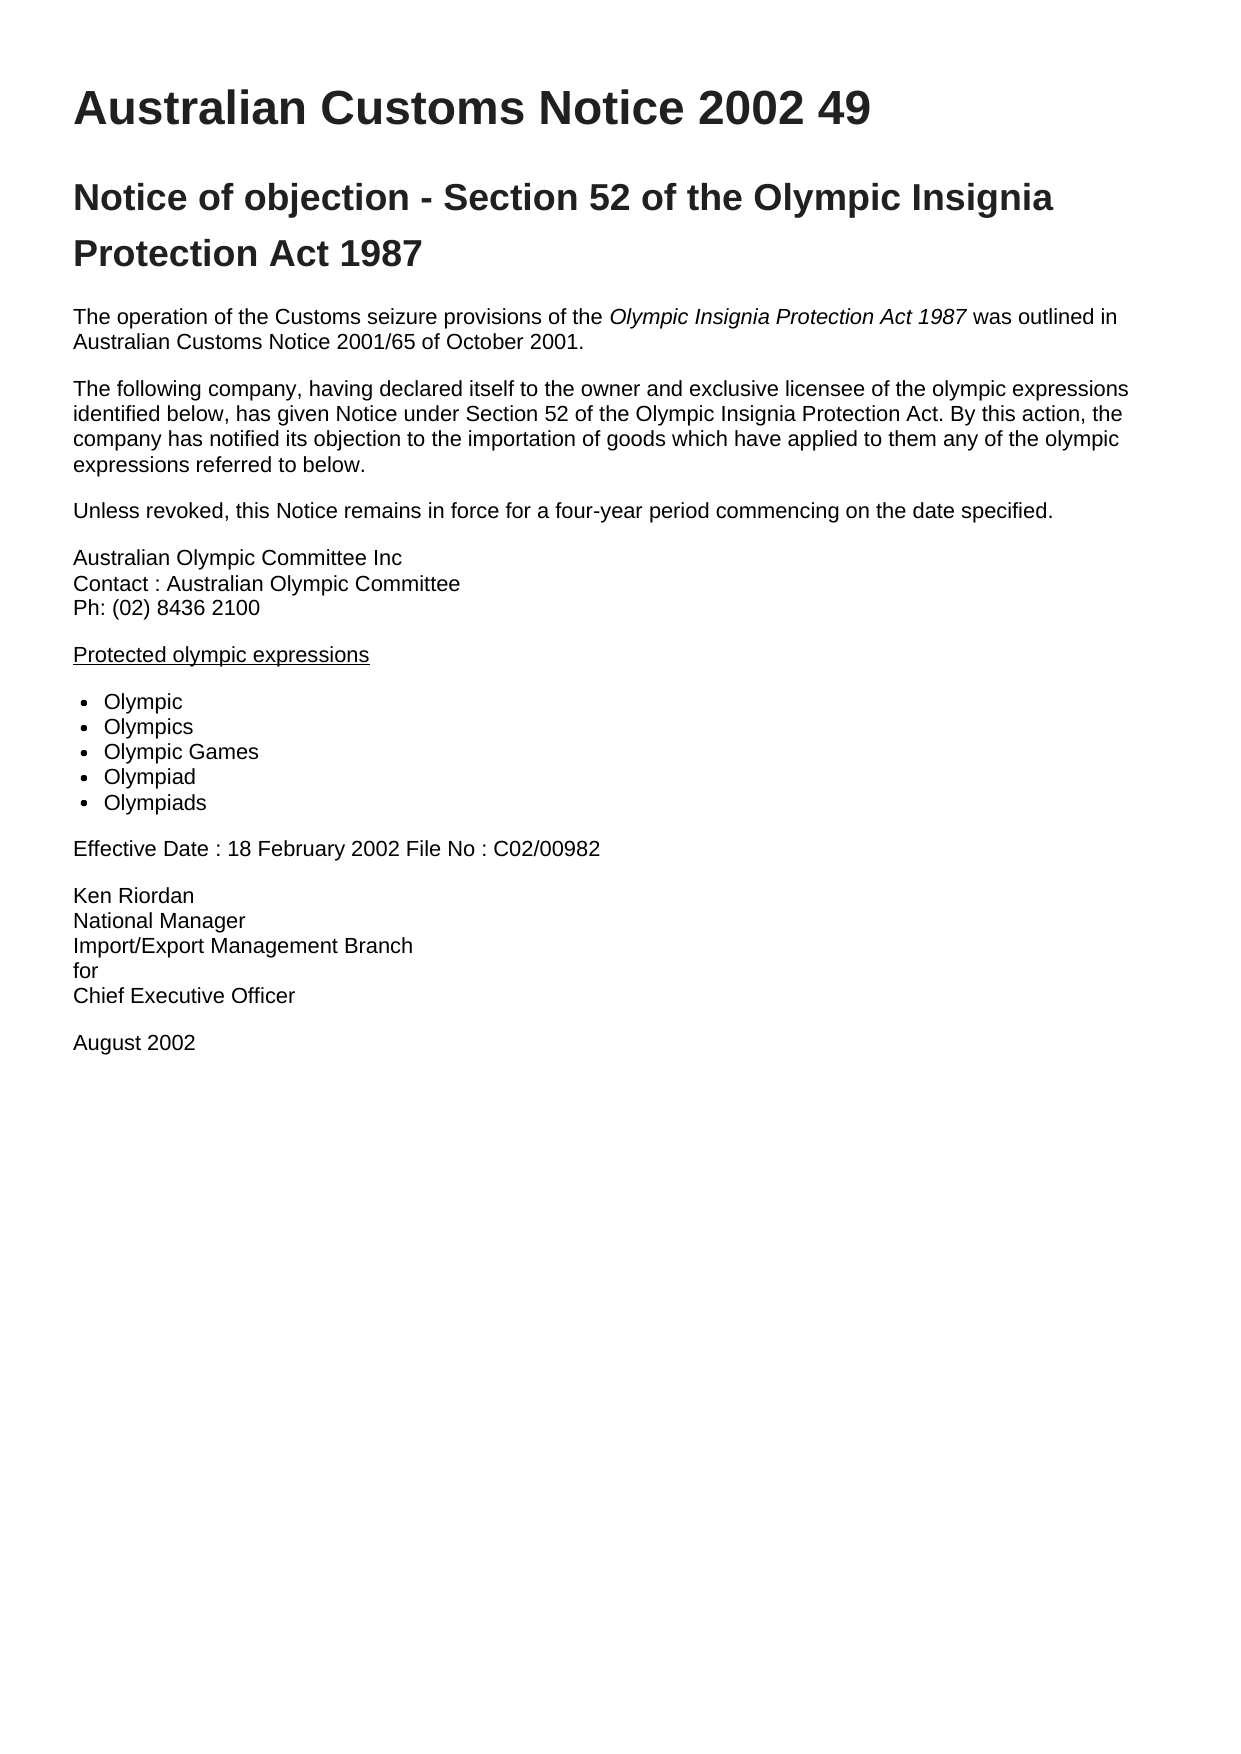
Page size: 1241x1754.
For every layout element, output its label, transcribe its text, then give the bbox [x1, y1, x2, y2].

text Import/Export Management Branch for [73, 933, 416, 983]
text Protected olympic expressions Olympic [73, 620, 372, 714]
text Unless revoked, this Notice remains in force for a four-year period commencing on the date specified. Australian Olympic Committee Inc [73, 481, 1057, 575]
text Effective Date : 18 February 2002 File No : C02/00982 Ken Riordan [73, 819, 638, 912]
text National Manager [73, 912, 1140, 933]
text The operation of the Customs seizure provisions of the Olympic Insignia Protection Act 1987 was outlined in Australian Customs Notice 2001/65 of October 2001. [73, 304, 1120, 354]
text Olympics Olympic Games Olympiad Olympiads [103, 714, 262, 815]
text Contact : Australian Olympic Committee [73, 575, 1140, 595]
text The following company, having declared itself to the owner and exclusive licensee of the olympic expressions identified below, has given Notice under Section 52 of the Olympic Insignia Protection Act. By this action, the company has notified its objection to the importation of goods which have applied to them any of the olympic expressions referred to below. [73, 376, 1140, 477]
text Notice of objection - Section 52 of the Olympic Insignia Protection Act 1987 [73, 175, 1057, 274]
text Ph: (02) 8436 2100 [73, 595, 1140, 620]
text Chief Executive Officer August 2002 [73, 983, 362, 1055]
title Australian Customs Notice 2002 49 [73, 79, 1140, 134]
